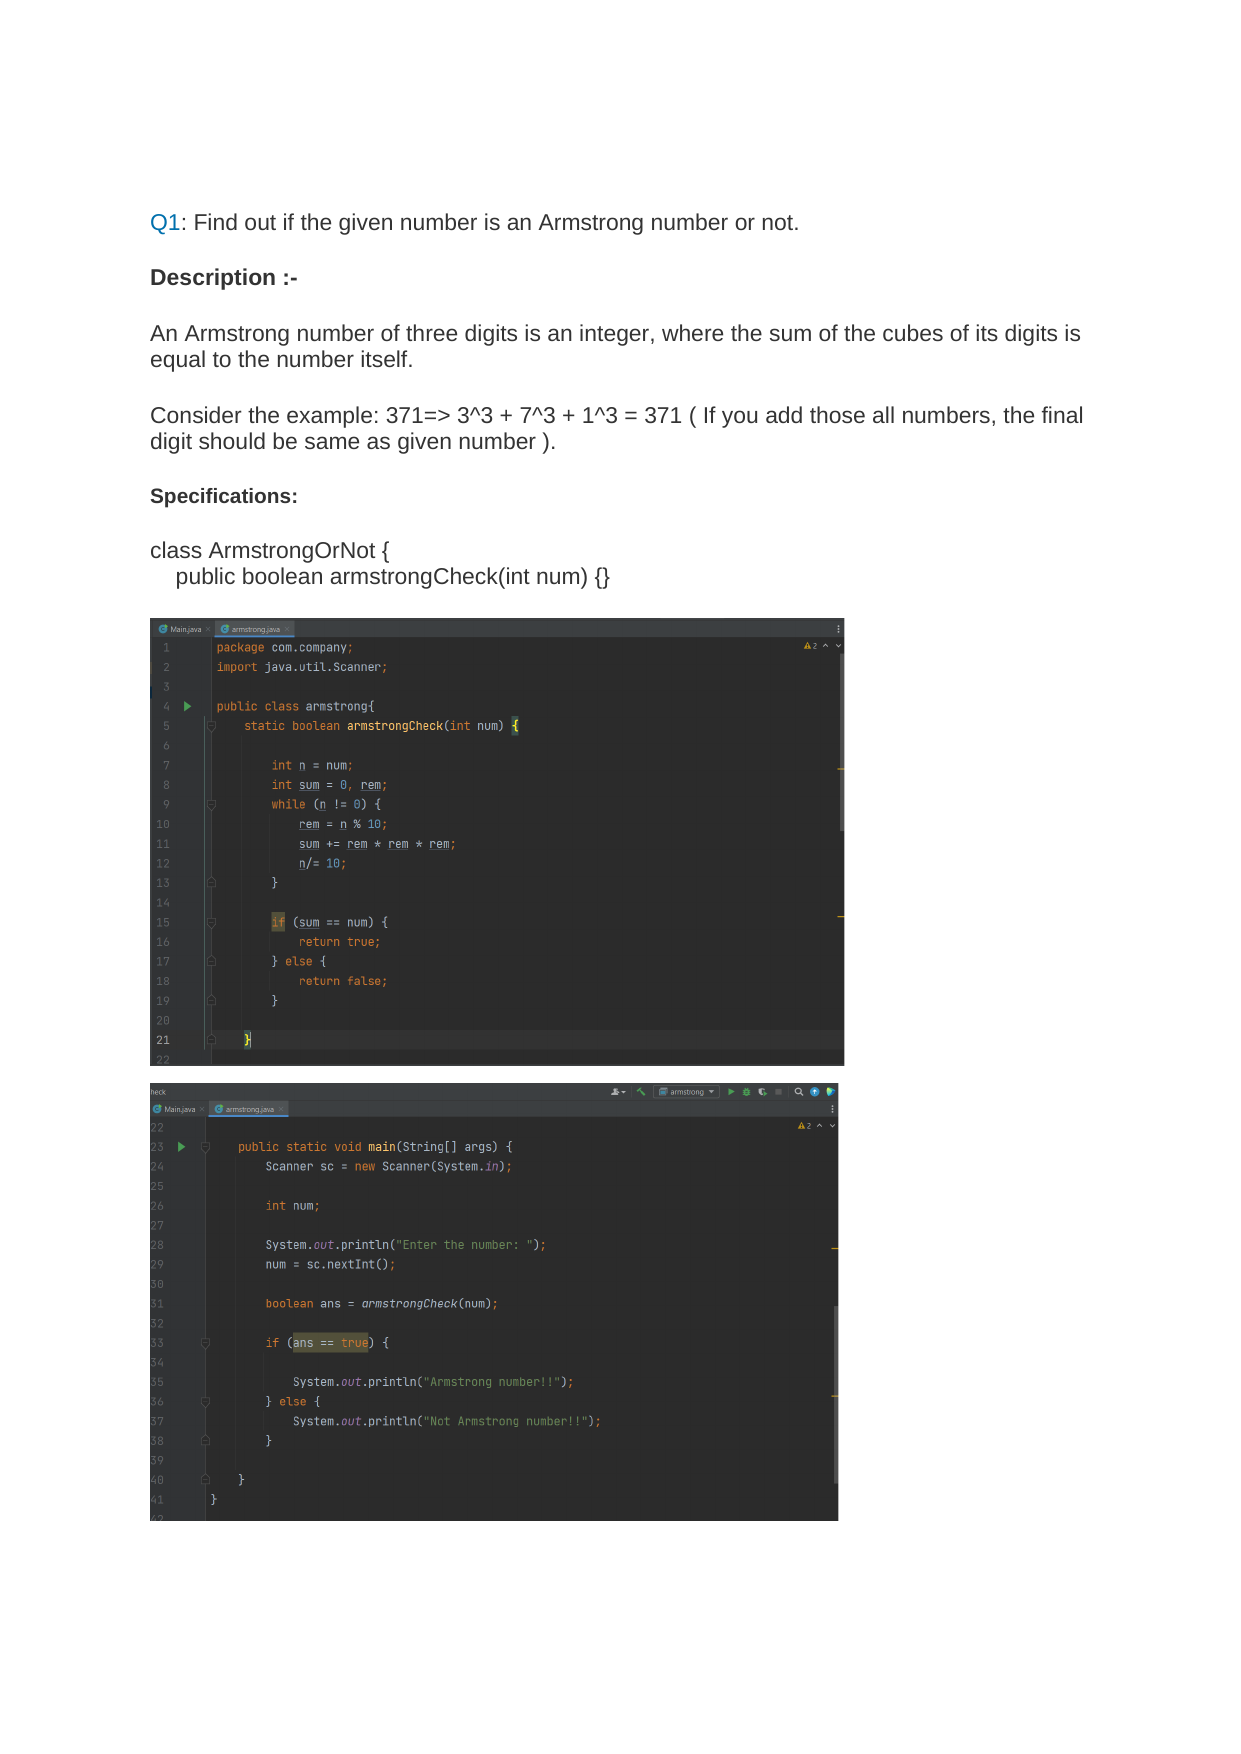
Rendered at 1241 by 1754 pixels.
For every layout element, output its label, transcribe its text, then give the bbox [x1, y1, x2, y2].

picture [150, 1083, 839, 1521]
text Consider the example: 371=> 3^3 + 7^3 + 1^3 = 371 ( If you add those all numbers, the final digit should be same as given number ). [150, 402, 1090, 454]
text Description :- [150, 264, 1090, 291]
text Q1: Find out if the given number is an Armstrong number or not. [150, 209, 1090, 235]
text An Armstrong number of three digits is an integer, where the sum of the cubes of its digits is equal to the number itself. [150, 320, 1090, 372]
text Specifications: [150, 483, 1090, 507]
text class ArmstrongOrNot { public boolean armstrongCheck(int num) {} [150, 537, 1090, 589]
picture [150, 618, 845, 1066]
